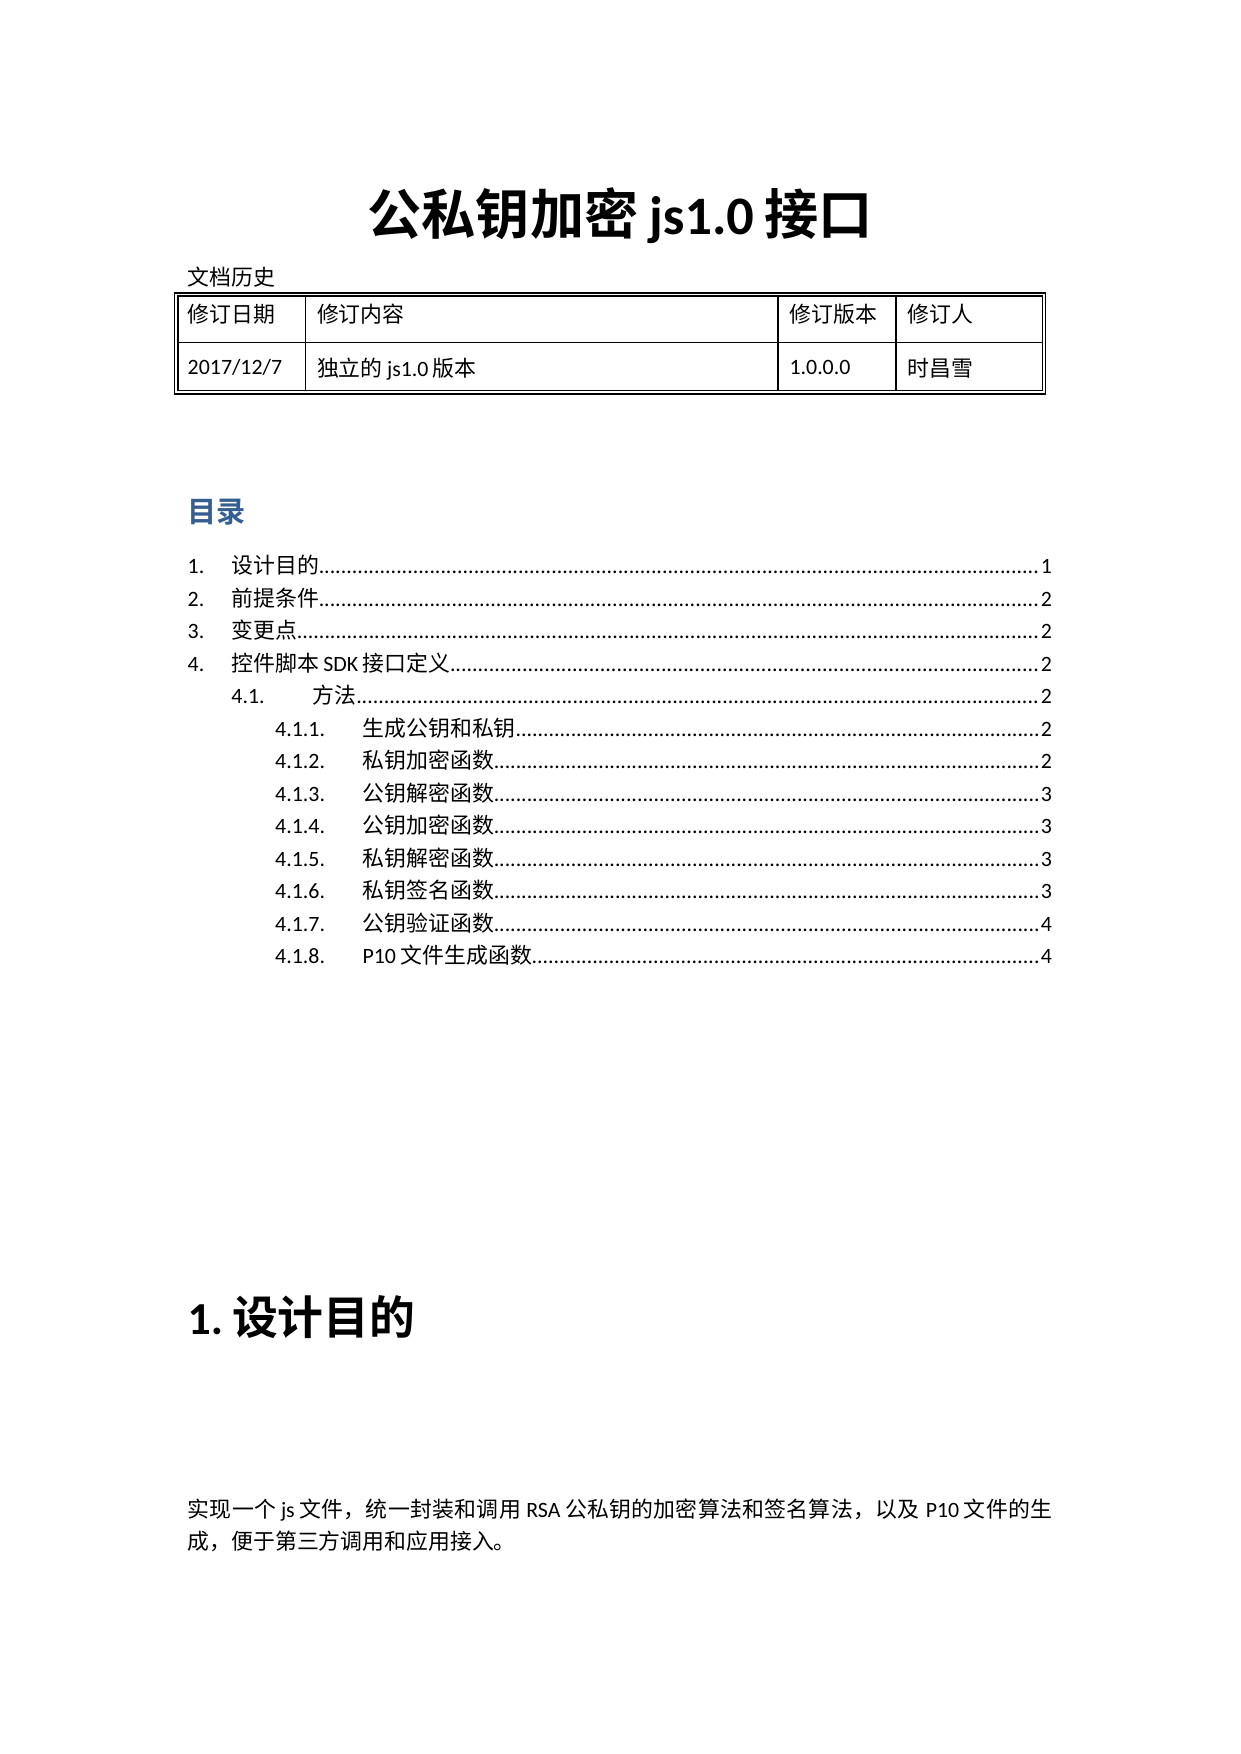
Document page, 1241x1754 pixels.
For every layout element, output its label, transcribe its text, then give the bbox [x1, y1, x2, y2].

table_cell 2017/12/7 [179, 343, 305, 390]
table_cell 时昌雪 [897, 343, 1042, 390]
table_header 修订内容 [306, 297, 777, 342]
text 文档历史 [187, 259, 1053, 292]
table_header 修订日期 [179, 297, 305, 342]
text 实现一个js文件，统一封装和调用RSA公私钥的加密算法和签名算法，以及P10文件的生成，便于第三方调用和应用接入。 [187, 1491, 1053, 1556]
table_header 修订人 [897, 297, 1042, 342]
table_cell 独立的js1.0版本 [306, 343, 777, 390]
text 公私钥加密js1.0接口 [187, 162, 1053, 259]
table_header 修订版本 [779, 297, 895, 342]
table_cell 1.0.0.0 [779, 343, 895, 390]
subtitle 设计目的 [187, 1266, 1053, 1363]
